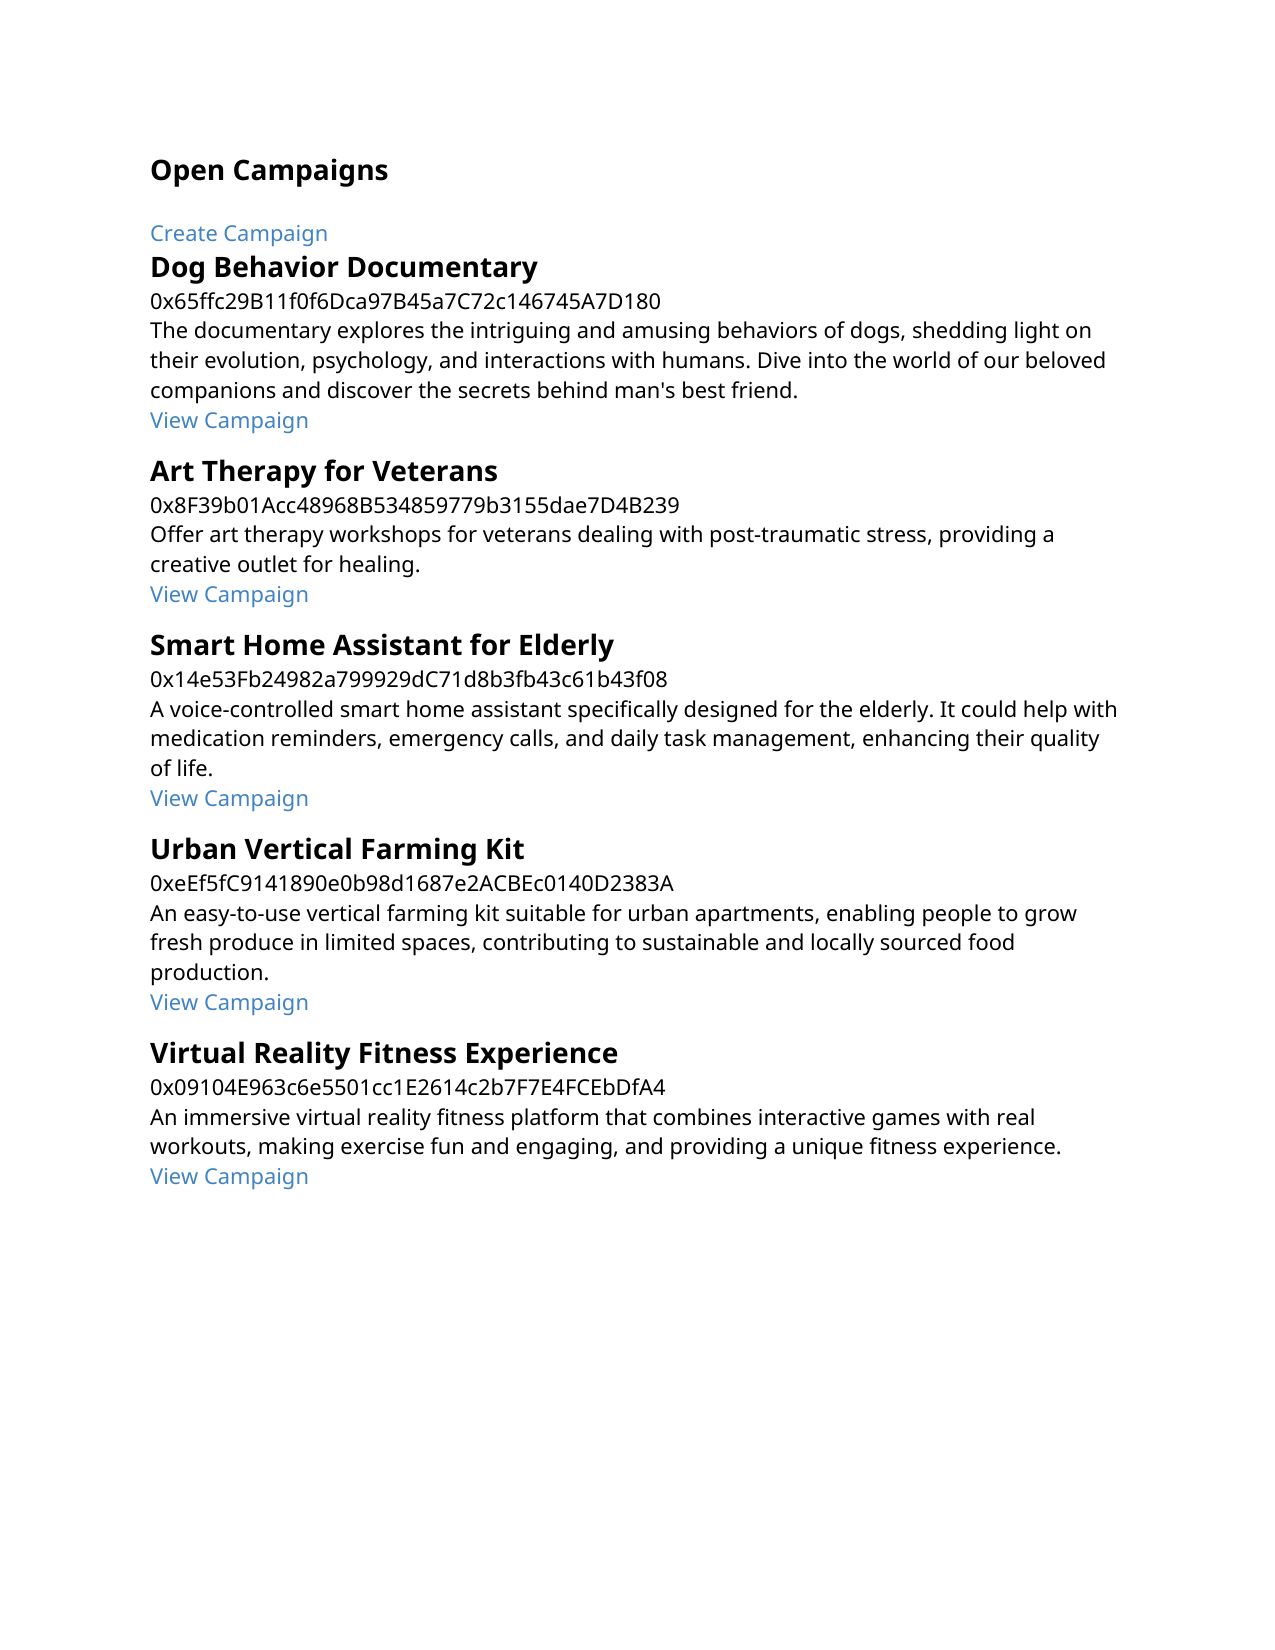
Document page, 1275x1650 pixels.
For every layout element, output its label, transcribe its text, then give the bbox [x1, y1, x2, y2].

text Open Campaigns [150, 150, 1125, 188]
text An immersive virtual reality fitness platform that combines interactive games with real workouts, making exercise fun and engaging, and providing a unique fitness experience. View Campaign [150, 1101, 1125, 1191]
text Urban Vertical Farming Kit [150, 829, 1125, 868]
text Dog Behavior Documentary [150, 247, 1125, 286]
text 0x65ffc29B11f0f6Dca97B45a7C72c146745A7D180 [150, 286, 1125, 315]
text 0x8F39b01Acc48968B534859779b3155dae7D4B239 [150, 489, 1125, 519]
text A voice-controlled smart home assistant specifically designed for the elderly. It could help with medication reminders, emergency calls, and daily task management, enhancing their quality of life. View Campaign [150, 693, 1125, 813]
text Virtual Reality Fitness Experience [150, 1033, 1125, 1072]
text Create Campaign [150, 217, 1125, 247]
text Offer art therapy workshops for veterans dealing with post-traumatic stress, providing a creative outlet for healing. View Campaign [150, 519, 1125, 609]
text 0x14e53Fb24982a799929dC71d8b3fb43c61b43f08 [150, 664, 1125, 693]
text Art Therapy for Veterans [150, 451, 1125, 489]
text The documentary explores the intriguing and amusing behaviors of dogs, shedding light on their evolution, psychology, and interactions with humans. Dive into the world of our beloved companions and discover the secrets behind man's best friend. View Campaign [150, 315, 1125, 434]
text 0x09104E963c6e5501cc1E2614c2b7F7E4FCEbDfA4 [150, 1072, 1125, 1101]
text An easy-to-use vertical farming kit suitable for urban apartments, enabling people to grow fresh produce in limited spaces, contributing to sustainable and locally sourced food production. View Campaign [150, 897, 1125, 1017]
text 0xeEf5fC9141890e0b98d1687e2ACBEc0140D2383A [150, 868, 1125, 897]
text Smart Home Assistant for Elderly [150, 625, 1125, 664]
